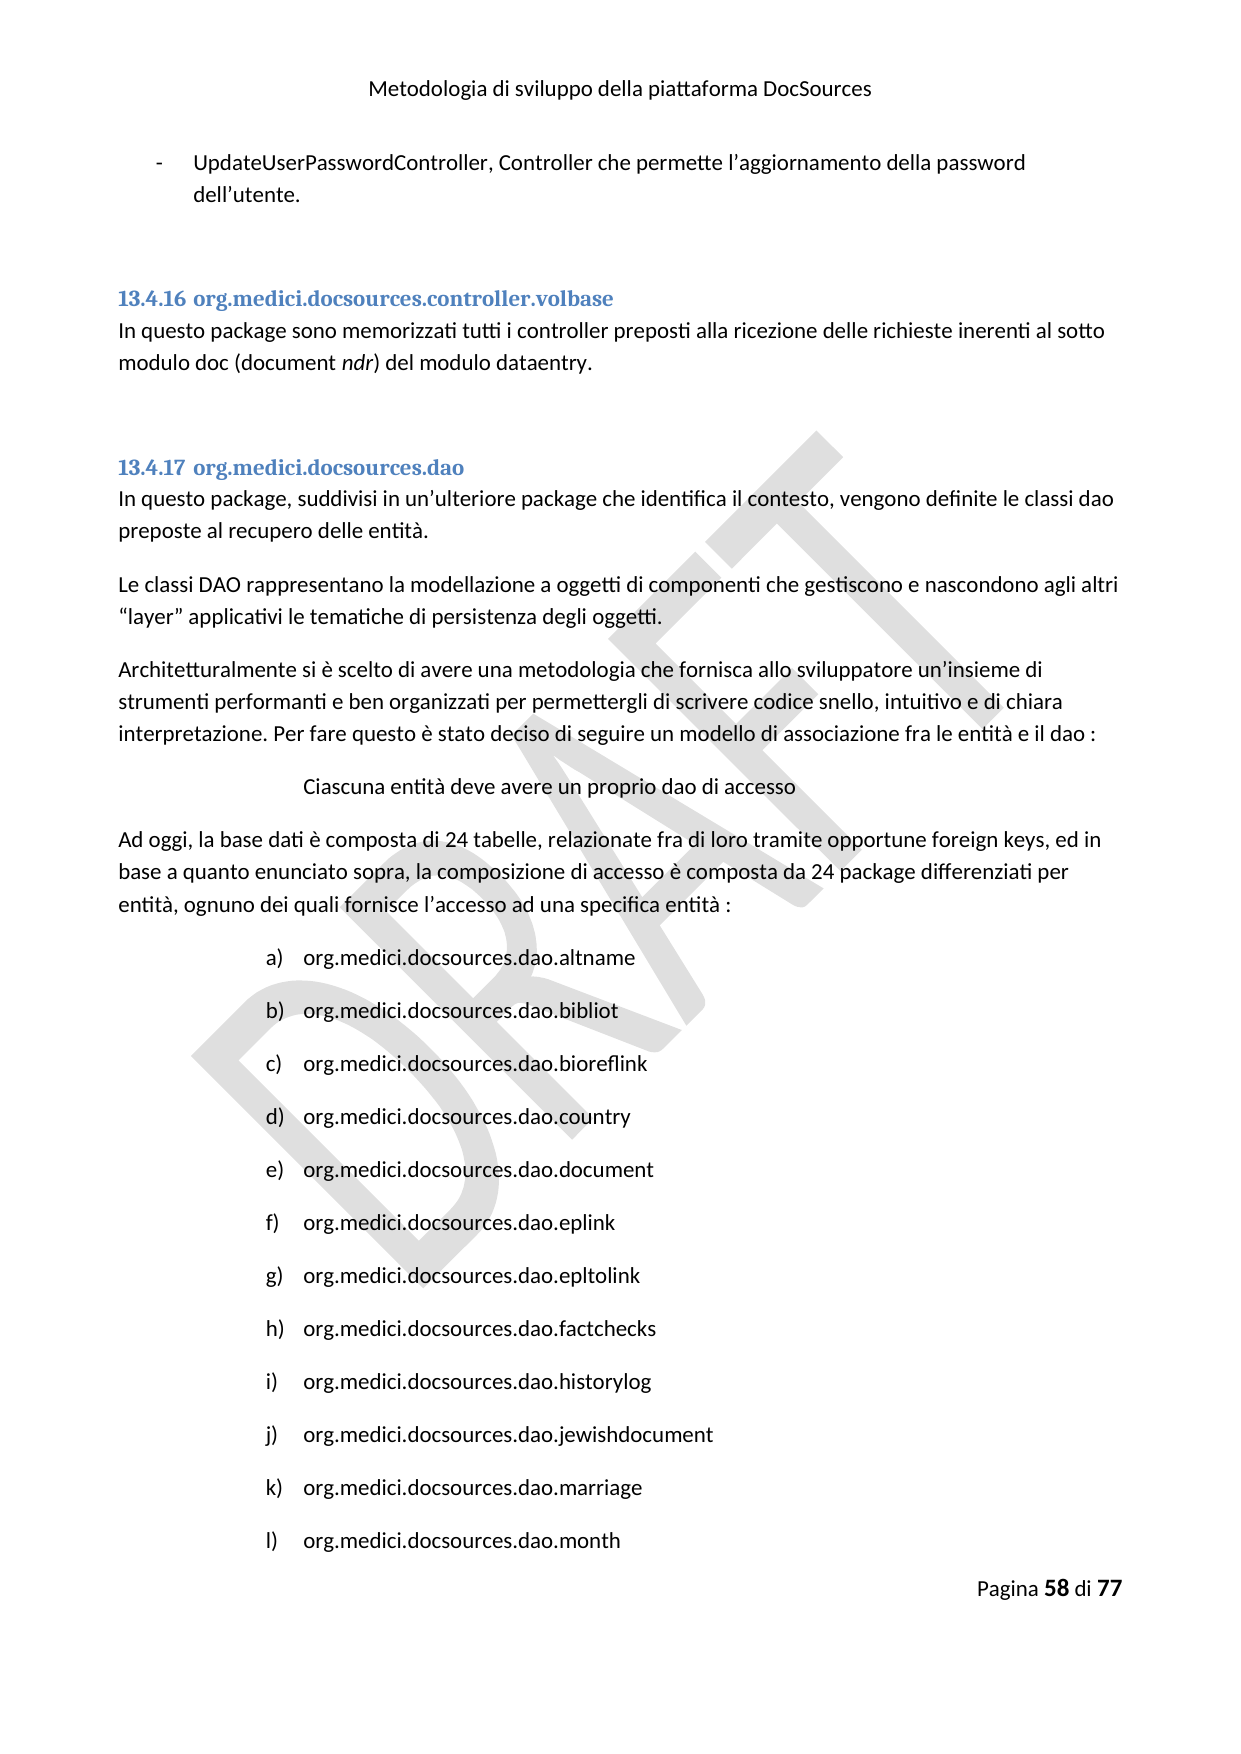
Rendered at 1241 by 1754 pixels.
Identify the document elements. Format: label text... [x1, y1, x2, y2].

list org.medici.docsources.dao.document [266, 1155, 1122, 1183]
list org.medici.docsources.dao.country [266, 1102, 1122, 1130]
list org.medici.docsources.dao.month [266, 1526, 1122, 1554]
list org.medici.docsources.dao.altname [266, 943, 1122, 971]
list org.medici.docsources.dao.bioreflink [266, 1049, 1122, 1077]
text Architetturalmente si è scelto di avere una metodologia che fornisca allo sviluppatore un’insieme di strumenti performanti e ben organizzati per permettergli di scrivere codice snello, intuitivo e di chiara interpretazione. Per fare questo è stato deciso di seguire un modello di associazione fra le entità e il dao : [118, 655, 1122, 747]
text Le classi DAO rappresentano la modellazione a oggetti di componenti che gestiscono e nascondono agli altri “layer” applicativi le tematiche di persistenza degli oggetti. [118, 570, 1122, 630]
text Ad oggi, la base dati è composta di 24 tabelle, relazionate fra di loro tramite opportune foreign keys, ed in base a quanto enunciato sopra, la composizione di accesso è composta da 24 package differenziati per entità, ognuno dei quali fornisce l’accesso ad una specifica entità : [118, 825, 1122, 918]
list org.medici.docsources.dao.historylog [266, 1367, 1122, 1395]
list org.medici.docsources.dao.epltolink [266, 1261, 1122, 1289]
list org.medici.docsources.dao.factchecks [266, 1314, 1122, 1342]
text Ciascuna entità deve avere un proprio dao di accesso [303, 772, 1122, 800]
list org.medici.docsources.dao.eplink [266, 1208, 1122, 1236]
list org.medici.docsources.dao.marriage [266, 1473, 1122, 1501]
text In questo package sono memorizzati tutti i controller preposti alla ricezione delle richieste inerenti al sotto modulo doc (document ndr) del modulo dataentry. [118, 316, 1122, 376]
list UpdateUserPasswordController, Controller che permette l’aggiornamento della password dell’utente. [156, 148, 1122, 208]
list org.medici.docsources.dao.jewishdocument [266, 1420, 1122, 1448]
subtitle org.medici.docsources.dao [118, 454, 1122, 481]
list org.medici.docsources.dao.bibliot [266, 996, 1122, 1024]
subtitle org.medici.docsources.controller.volbase [118, 286, 1122, 312]
text In questo package, suddivisi in un’ulteriore package che identifica il contesto, vengono definite le classi dao preposte al recupero delle entità. [118, 484, 1122, 545]
